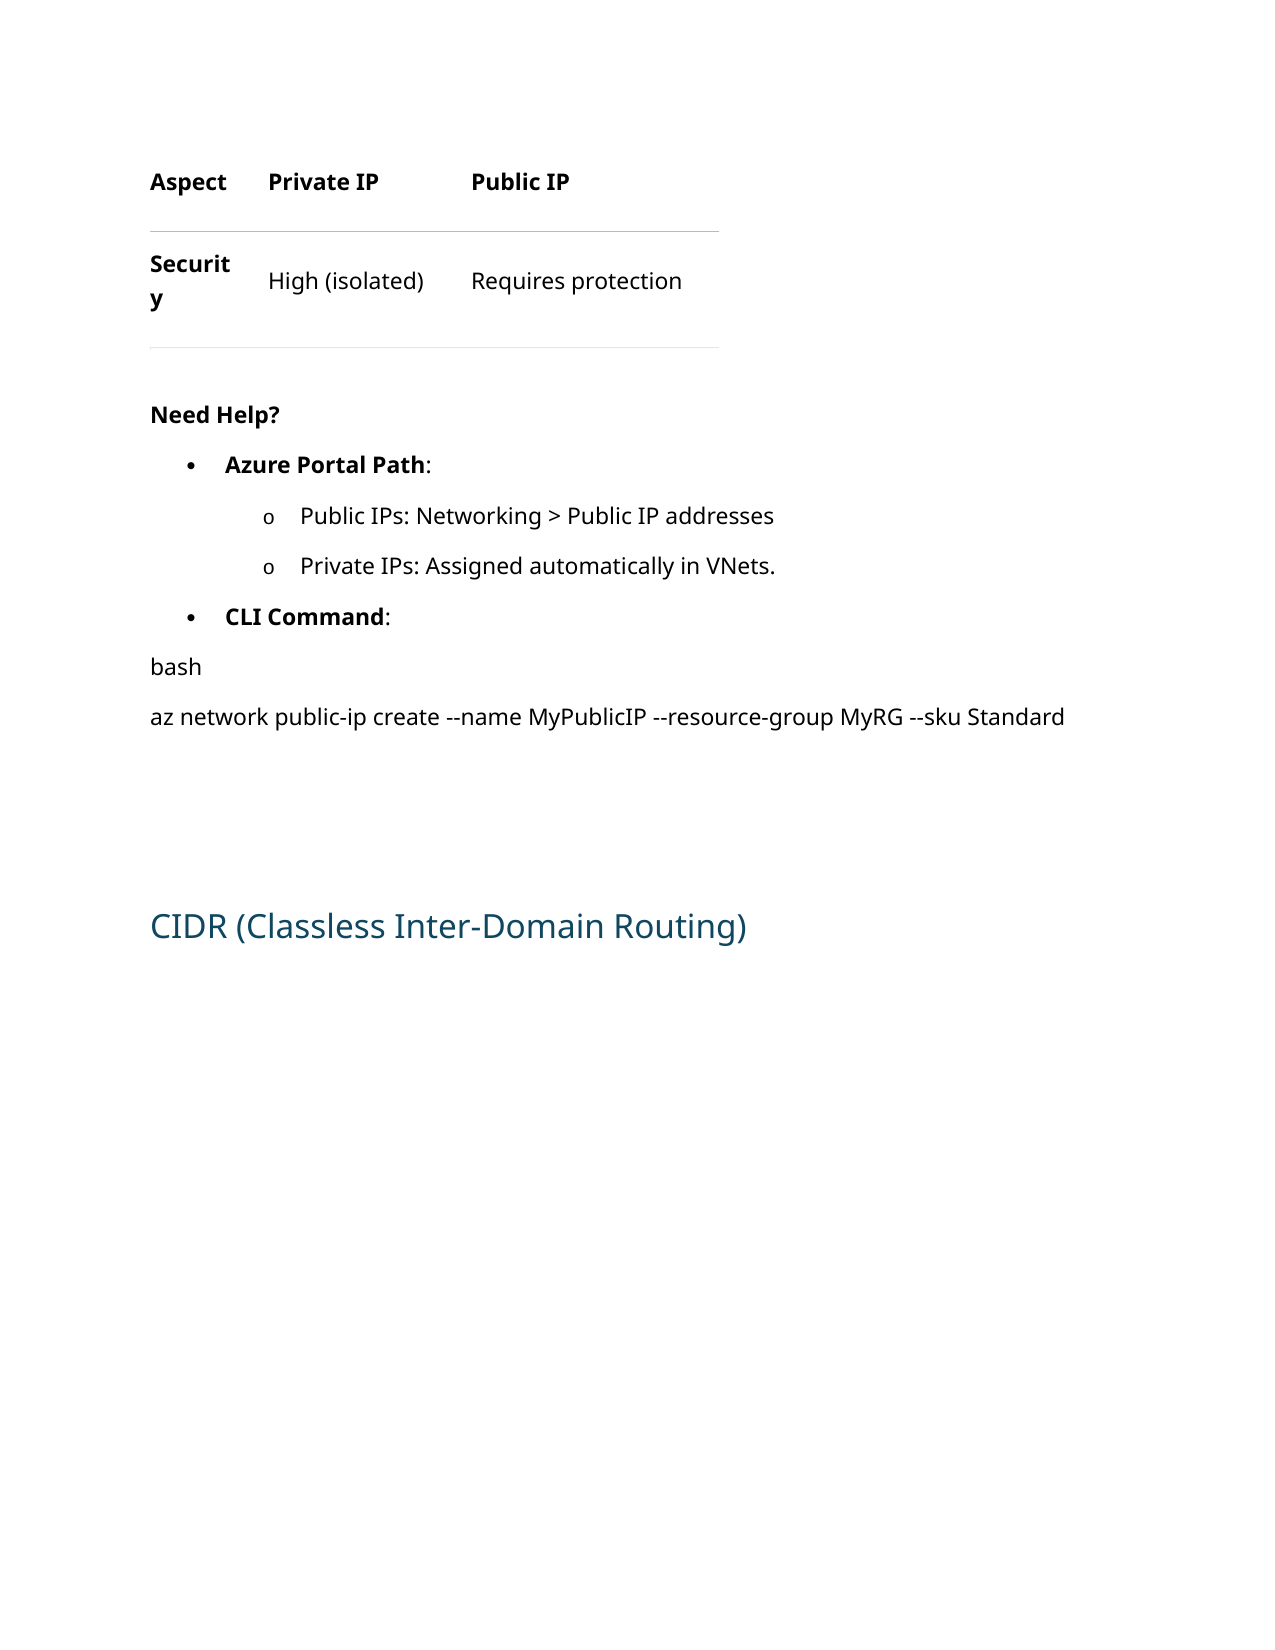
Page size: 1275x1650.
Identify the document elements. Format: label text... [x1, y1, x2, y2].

table_cell High (isolated) [252, 232, 455, 347]
table_cell Security [150, 232, 252, 347]
table_header Private IP [252, 150, 455, 231]
text az network public-ip create --name MyPublicIP --resource-group MyRG --sku Standard [150, 701, 1125, 732]
list Public IPs: Networking > Public IP addresses [262, 499, 1125, 531]
table_header Aspect [150, 150, 252, 231]
subtitle CIDR (Classless Inter-Domain Routing) [150, 903, 1125, 948]
table_cell Requires protection [455, 232, 718, 347]
table_header Public IP [455, 150, 718, 231]
text bash [150, 651, 1125, 682]
list Private IPs: Assigned automatically in VNets. [262, 550, 1125, 581]
list Azure Portal Path: [187, 449, 1125, 480]
text Need Help? [150, 399, 1125, 430]
list CLI Command: [187, 600, 1125, 632]
